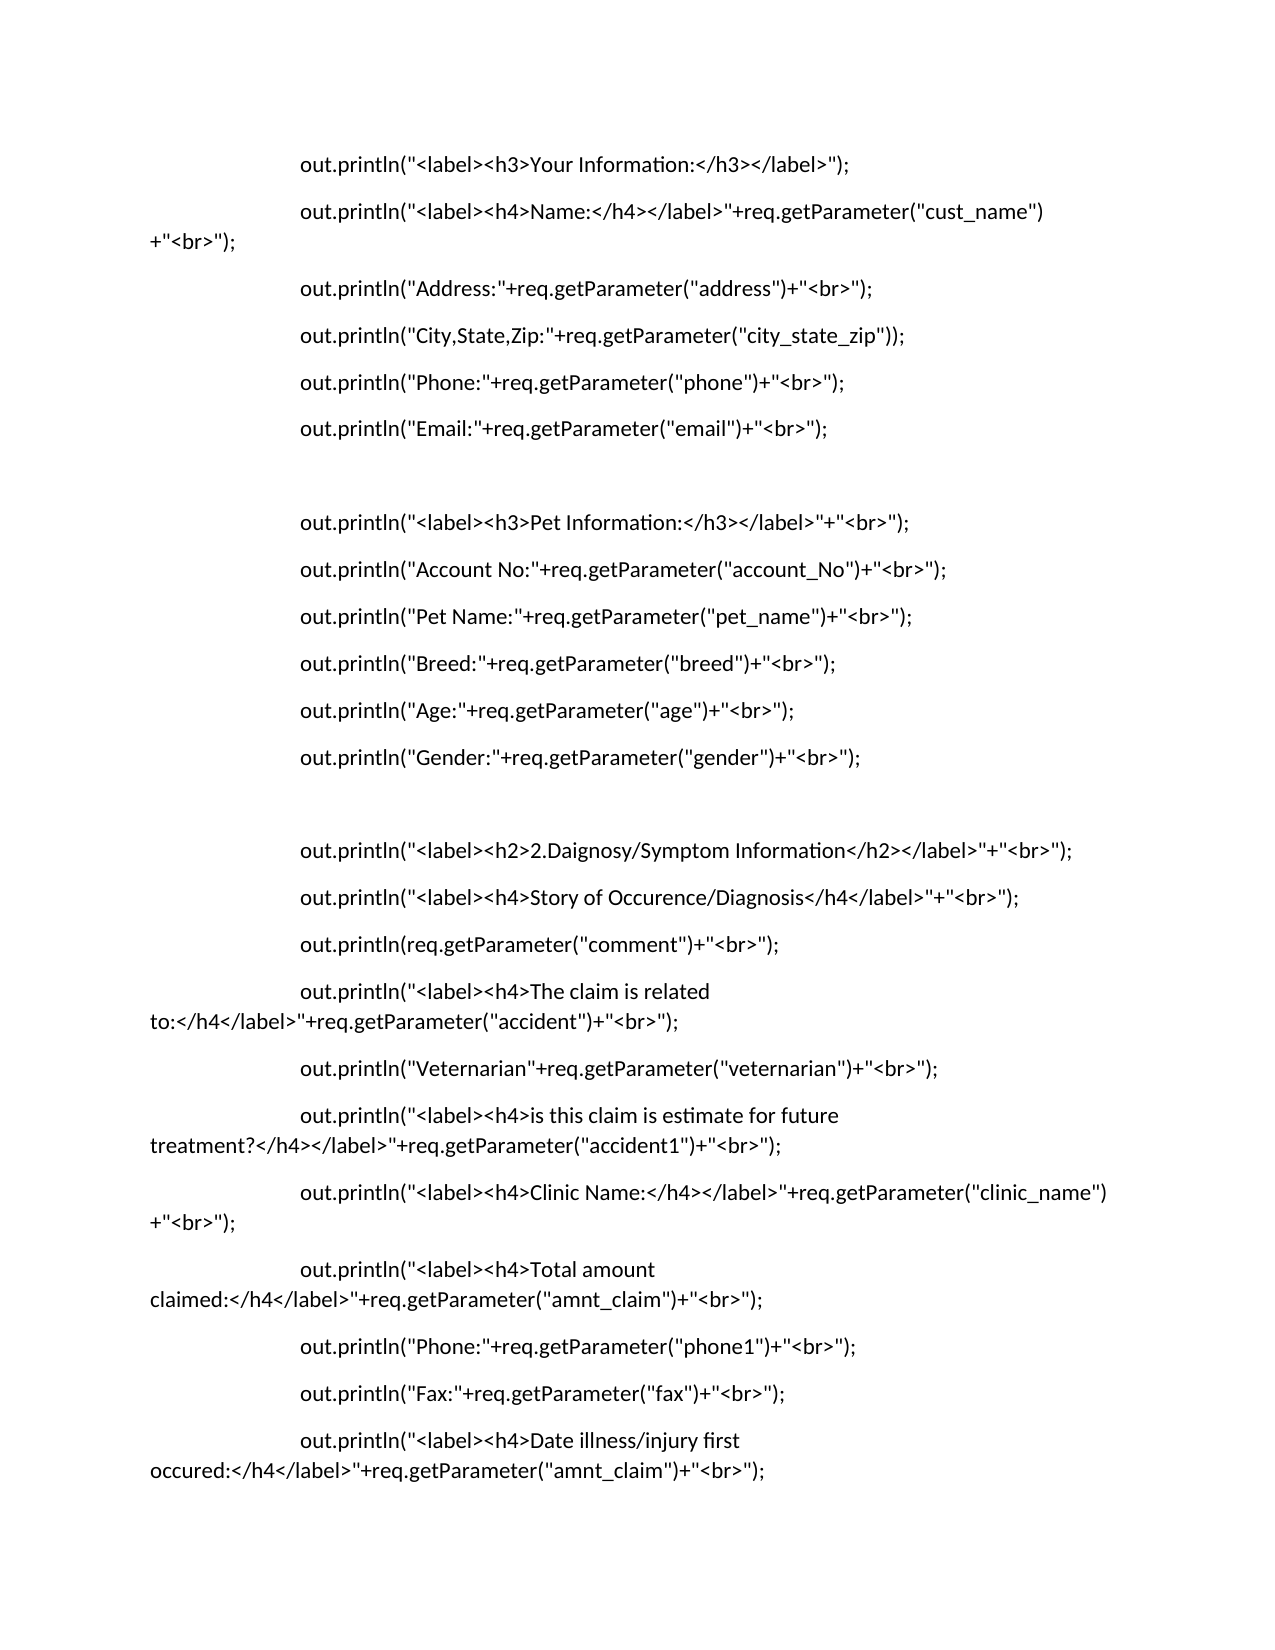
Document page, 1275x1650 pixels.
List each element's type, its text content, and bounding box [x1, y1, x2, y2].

text out.println("<label><h4>Story of Occurence/Diagnosis</h4</label>"+"<br>"); [150, 883, 1125, 911]
text out.println("<label><h4>Clinic Name:</h4></label>"+req.getParameter("clinic_name")+"<br>"); [150, 1178, 1125, 1236]
text out.println("Email:"+req.getParameter("email")+"<br>"); [150, 414, 1125, 443]
text out.println("<label><h4>Total amount claimed:</h4</label>"+req.getParameter("amnt_claim")+"<br>"); [150, 1255, 1125, 1313]
text out.println(req.getParameter("comment")+"<br>"); [150, 930, 1125, 958]
text out.println("Breed:"+req.getParameter("breed")+"<br>"); [150, 649, 1125, 677]
text out.println("Address:"+req.getParameter("address")+"<br>"); [150, 274, 1125, 302]
text out.println("<label><h3>Your Information:</h3></label>"); [150, 150, 1125, 178]
text out.println("Veternarian"+req.getParameter("veternarian")+"<br>"); [150, 1054, 1125, 1082]
text out.println("<label><h4>is this claim is estimate for future treatment?</h4></label>"+req.getParameter("accident1")+"<br>"); [150, 1101, 1125, 1159]
text out.println("Fax:"+req.getParameter("fax")+"<br>"); [150, 1379, 1125, 1407]
text out.println("<label><h2>2.Daignosy/Symptom Information</h2></label>"+"<br>"); [150, 836, 1125, 864]
text out.println("<label><h4>Date illness/injury first occured:</h4</label>"+req.getParameter("amnt_claim")+"<br>"); [150, 1426, 1125, 1484]
text out.println("City,State,Zip:"+req.getParameter("city_state_zip")); [150, 321, 1125, 349]
text out.println("Phone:"+req.getParameter("phone1")+"<br>"); [150, 1332, 1125, 1360]
text out.println("<label><h3>Pet Information:</h3></label>"+"<br>"); [150, 508, 1125, 536]
text out.println("Account No:"+req.getParameter("account_No")+"<br>"); [150, 555, 1125, 583]
text out.println("<label><h4>Name:</h4></label>"+req.getParameter("cust_name")+"<br>"); [150, 197, 1125, 255]
text out.println("Phone:"+req.getParameter("phone")+"<br>"); [150, 368, 1125, 396]
text out.println("<label><h4>The claim is related to:</h4</label>"+req.getParameter("accident")+"<br>"); [150, 977, 1125, 1035]
text out.println("Gender:"+req.getParameter("gender")+"<br>"); [150, 743, 1125, 771]
text out.println("Pet Name:"+req.getParameter("pet_name")+"<br>"); [150, 602, 1125, 630]
text out.println("Age:"+req.getParameter("age")+"<br>"); [150, 696, 1125, 724]
